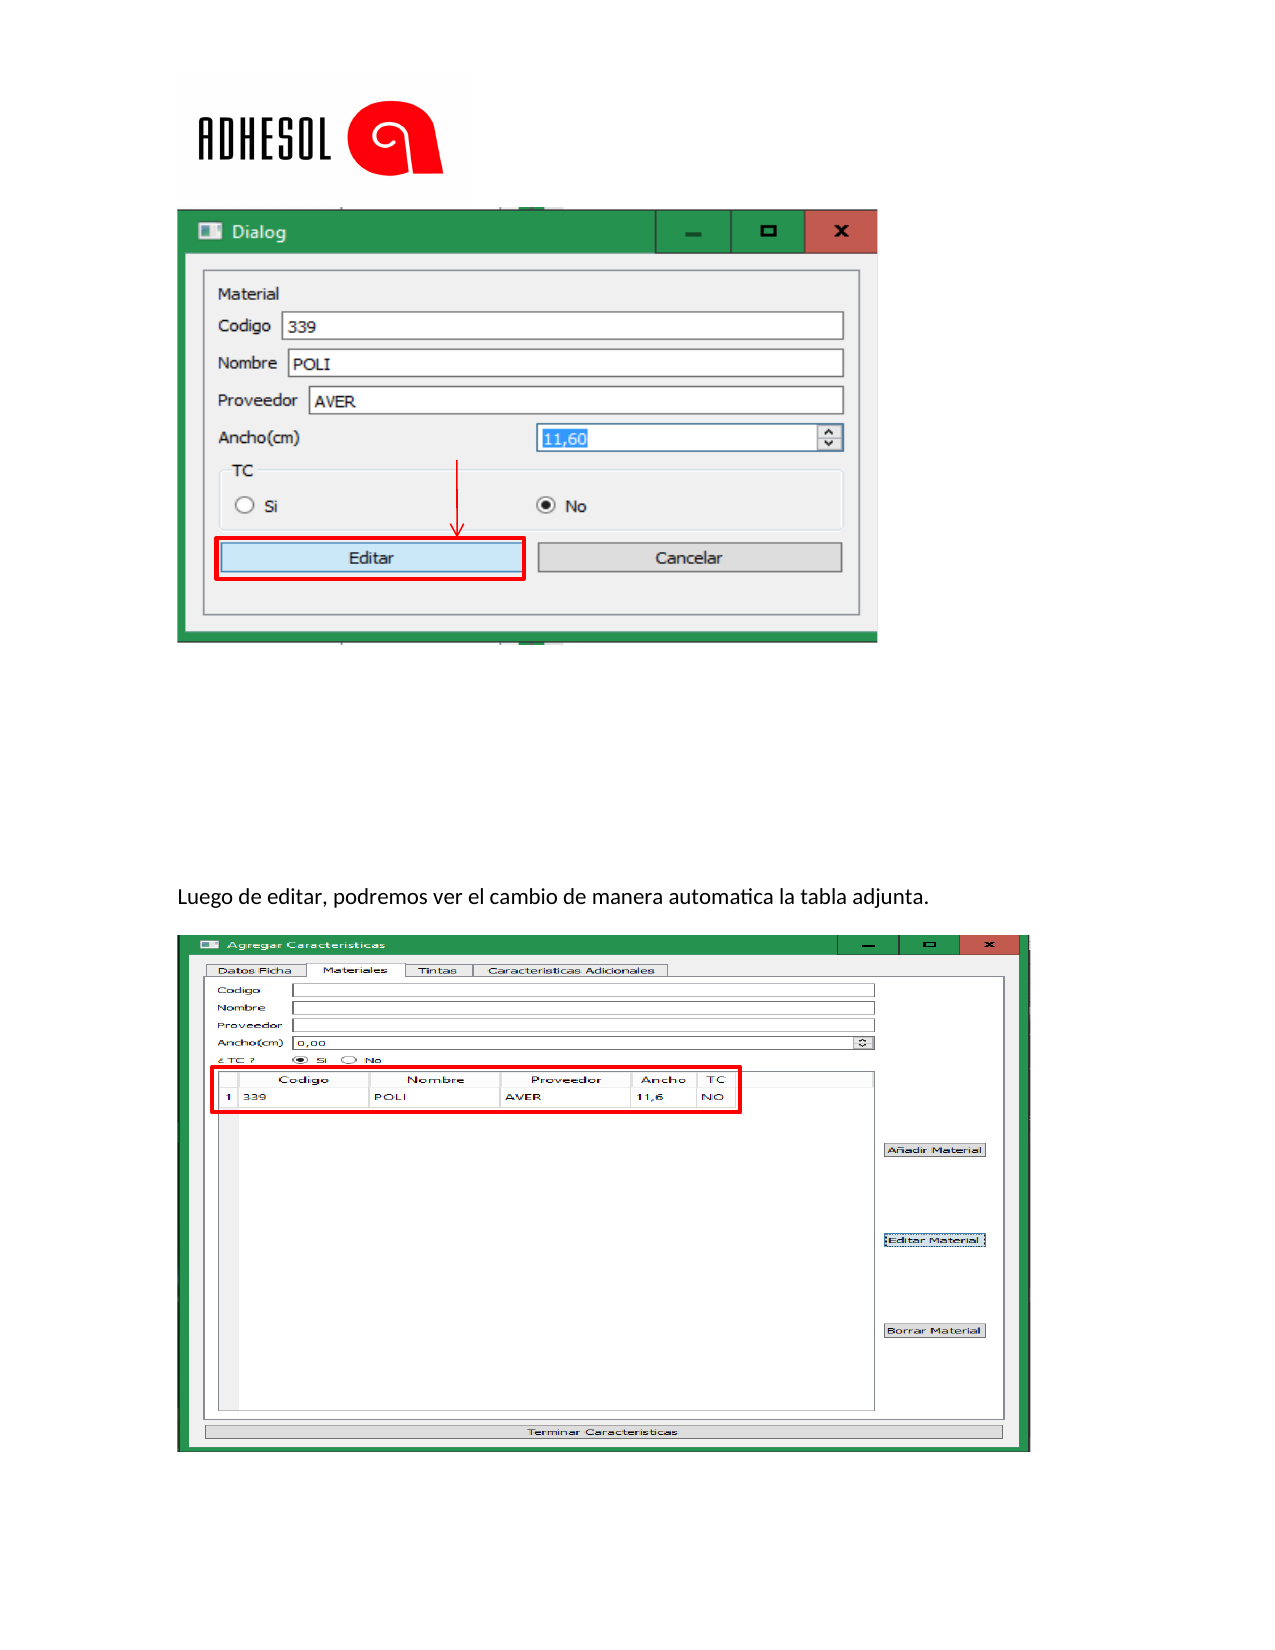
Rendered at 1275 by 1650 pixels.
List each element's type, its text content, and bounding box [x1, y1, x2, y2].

text Luego de editar, podremos ver el cambio de manera automatica la tabla adjunta. [177, 882, 1098, 910]
picture [177, 73, 878, 645]
picture [177, 935, 1031, 1452]
